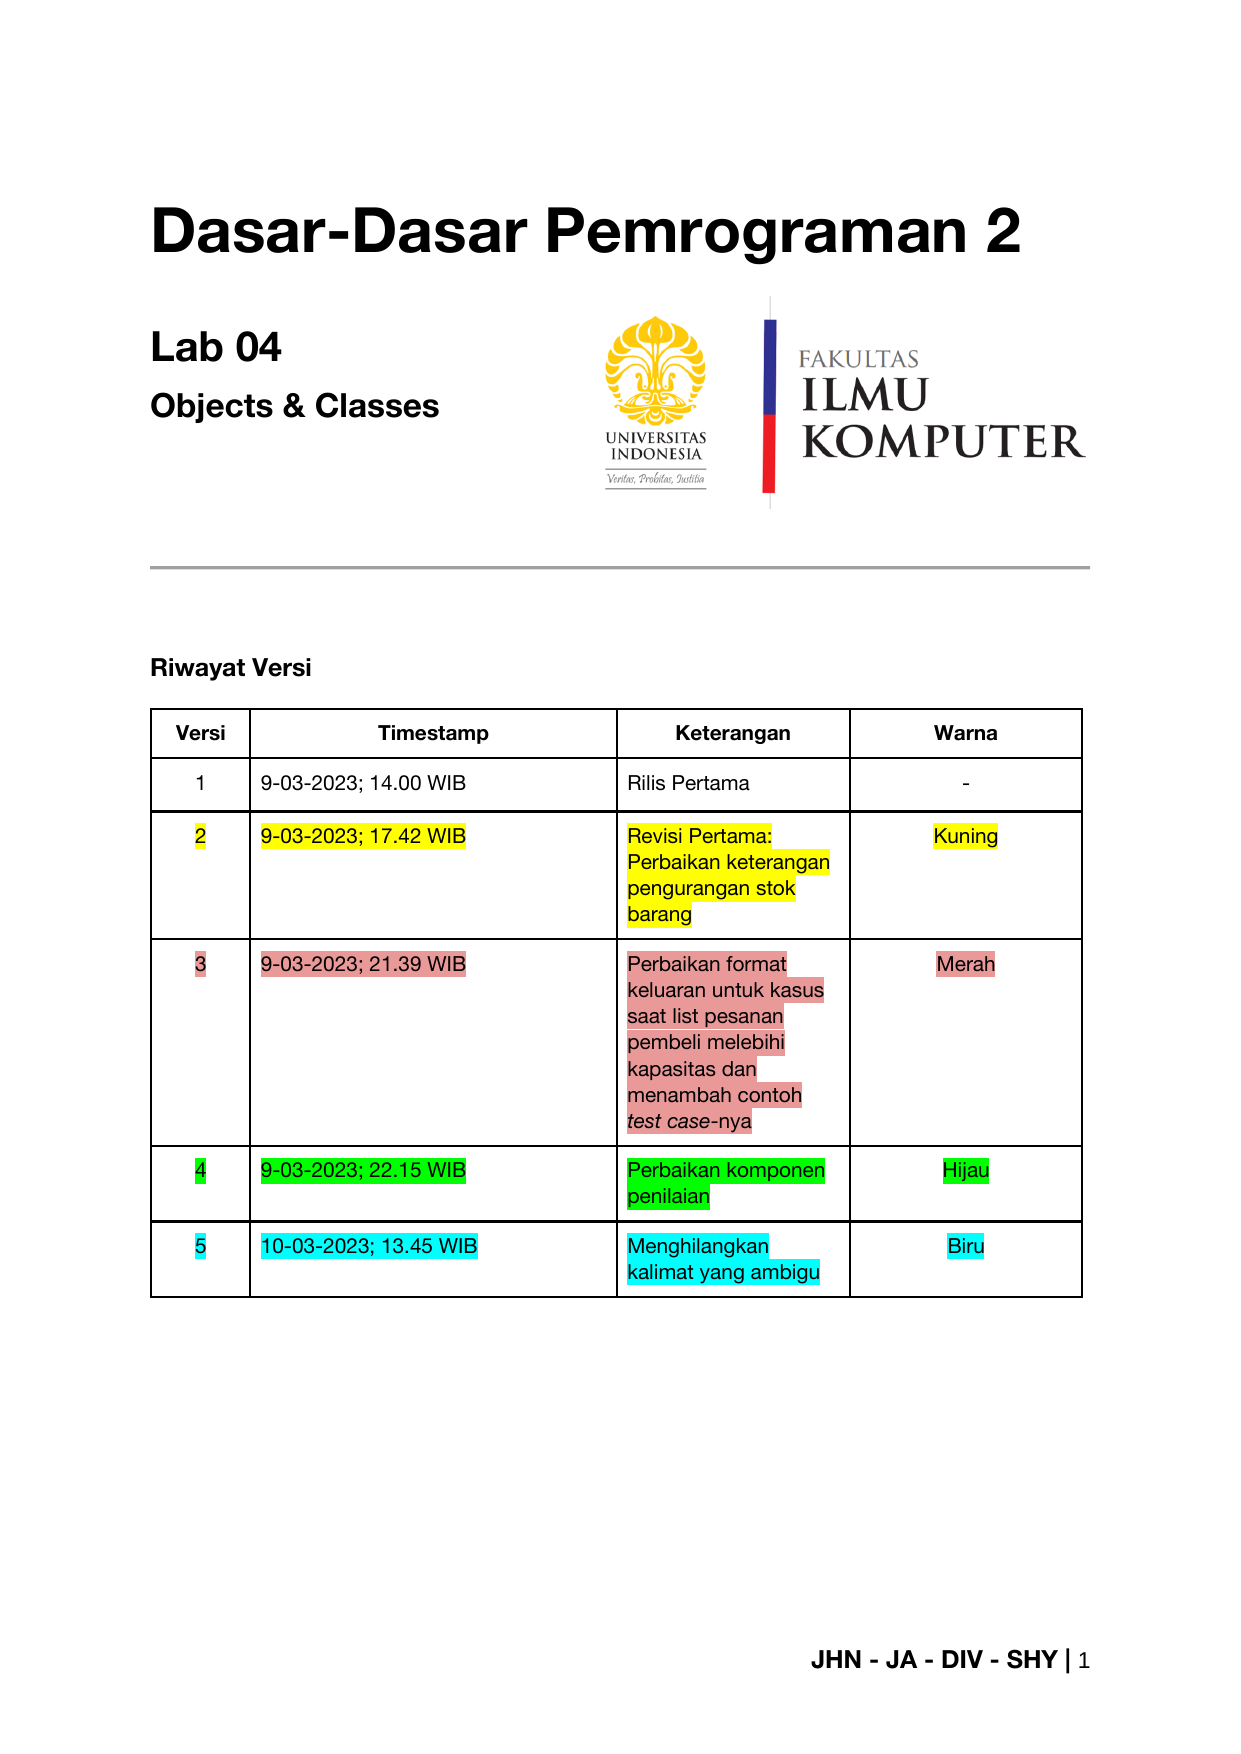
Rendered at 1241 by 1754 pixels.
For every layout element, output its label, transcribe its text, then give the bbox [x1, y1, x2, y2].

table_cell 10-03-2023; 13.45 WIB [251, 1223, 616, 1296]
table_cell 3 [152, 940, 249, 1145]
table_cell Rilis Pertama [618, 759, 849, 810]
table_cell 9-03-2023; 14.00 WIB [251, 759, 616, 810]
table_cell Menghilangkan kalimat yang ambigu [618, 1223, 849, 1296]
table_cell Biru [851, 1223, 1081, 1296]
subtitle Riwayat Versi [150, 652, 1090, 683]
table_cell - [851, 759, 1081, 810]
table_cell 1 [152, 759, 249, 810]
table_cell Merah [851, 940, 1081, 1145]
table_header Keterangan [618, 710, 849, 757]
table_cell 2 [152, 813, 249, 938]
table_header Timestamp [251, 710, 616, 757]
picture [595, 296, 1091, 509]
table_cell 4 [152, 1147, 249, 1220]
subtitle Lab 04 [150, 320, 595, 373]
table_cell 9-03-2023; 21.39 WIB [251, 940, 616, 1145]
text Objects & Classes [150, 385, 595, 427]
table_cell 9-03-2023; 22.15 WIB [251, 1147, 616, 1220]
table_cell Perbaikan format keluaran untuk kasus saat list pesanan pembeli melebihi kapasitas dan menambah contoh test case-nya [618, 940, 849, 1145]
table_cell Hijau [851, 1147, 1081, 1220]
table_header Warna [851, 710, 1081, 757]
table_header Versi [152, 710, 249, 757]
table_cell 9-03-2023; 17.42 WIB [251, 813, 616, 938]
subtitle Dasar-Dasar Pemrograman 2 [150, 192, 1090, 270]
table_cell Kuning [851, 813, 1081, 938]
table_cell Perbaikan komponen penilaian [618, 1147, 849, 1220]
table_cell Revisi Pertama: Perbaikan keterangan pengurangan stok barang [618, 813, 849, 938]
table_cell 5 [152, 1223, 249, 1296]
